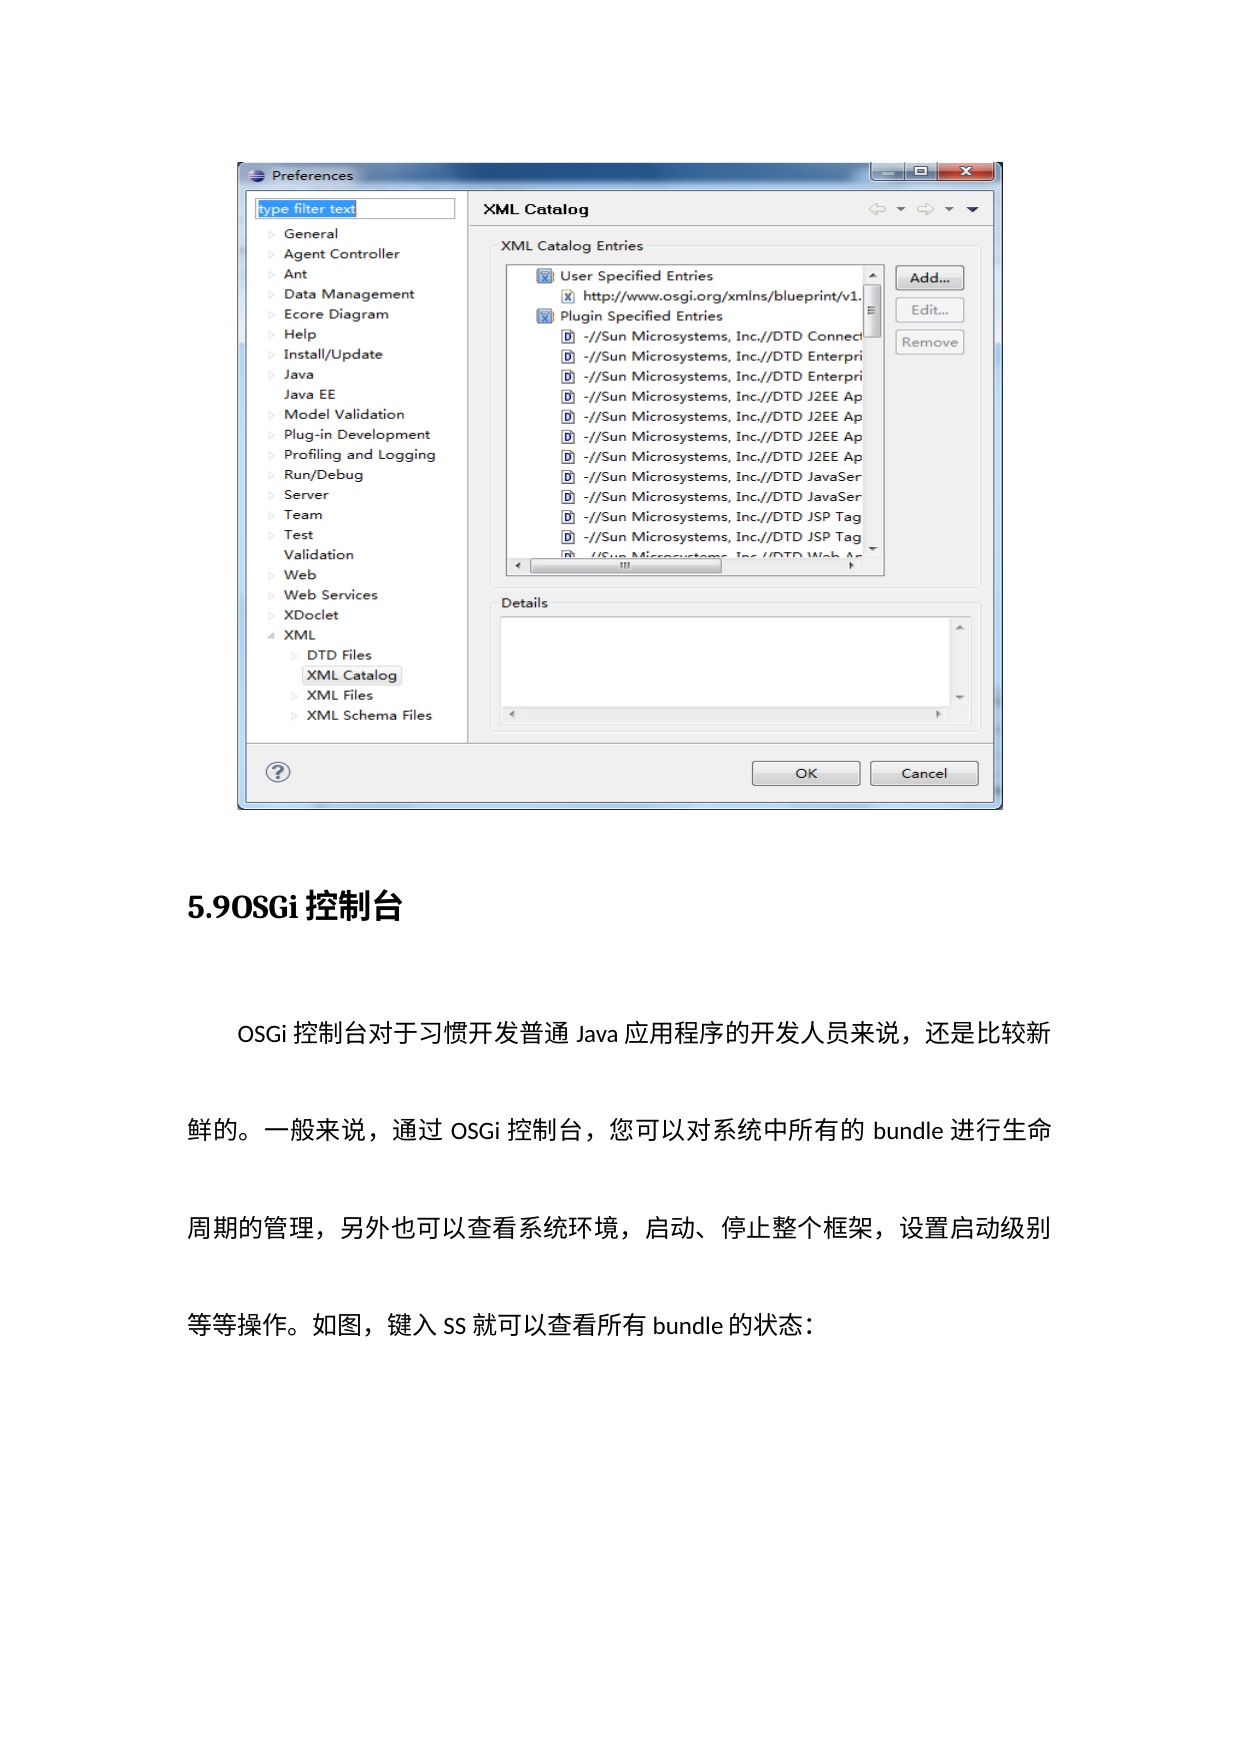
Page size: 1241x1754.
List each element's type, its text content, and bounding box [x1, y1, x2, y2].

picture [237, 162, 1003, 810]
text OSGi 控制台对于习惯开发普通 Java 应用程序的开发人员来说，还是比较新鲜的。一般来说，通过 OSGi 控制台，您可以对系统中所有的 bundle 进行生命周期的管理，另外也可以查看系统环境，启动、停止整个框架，设置启动级别等等操作。如图，键入 SS 就可以查看所有 bundle 的状态： [187, 999, 1053, 1356]
subtitle OSGi控制台 [187, 872, 1053, 937]
